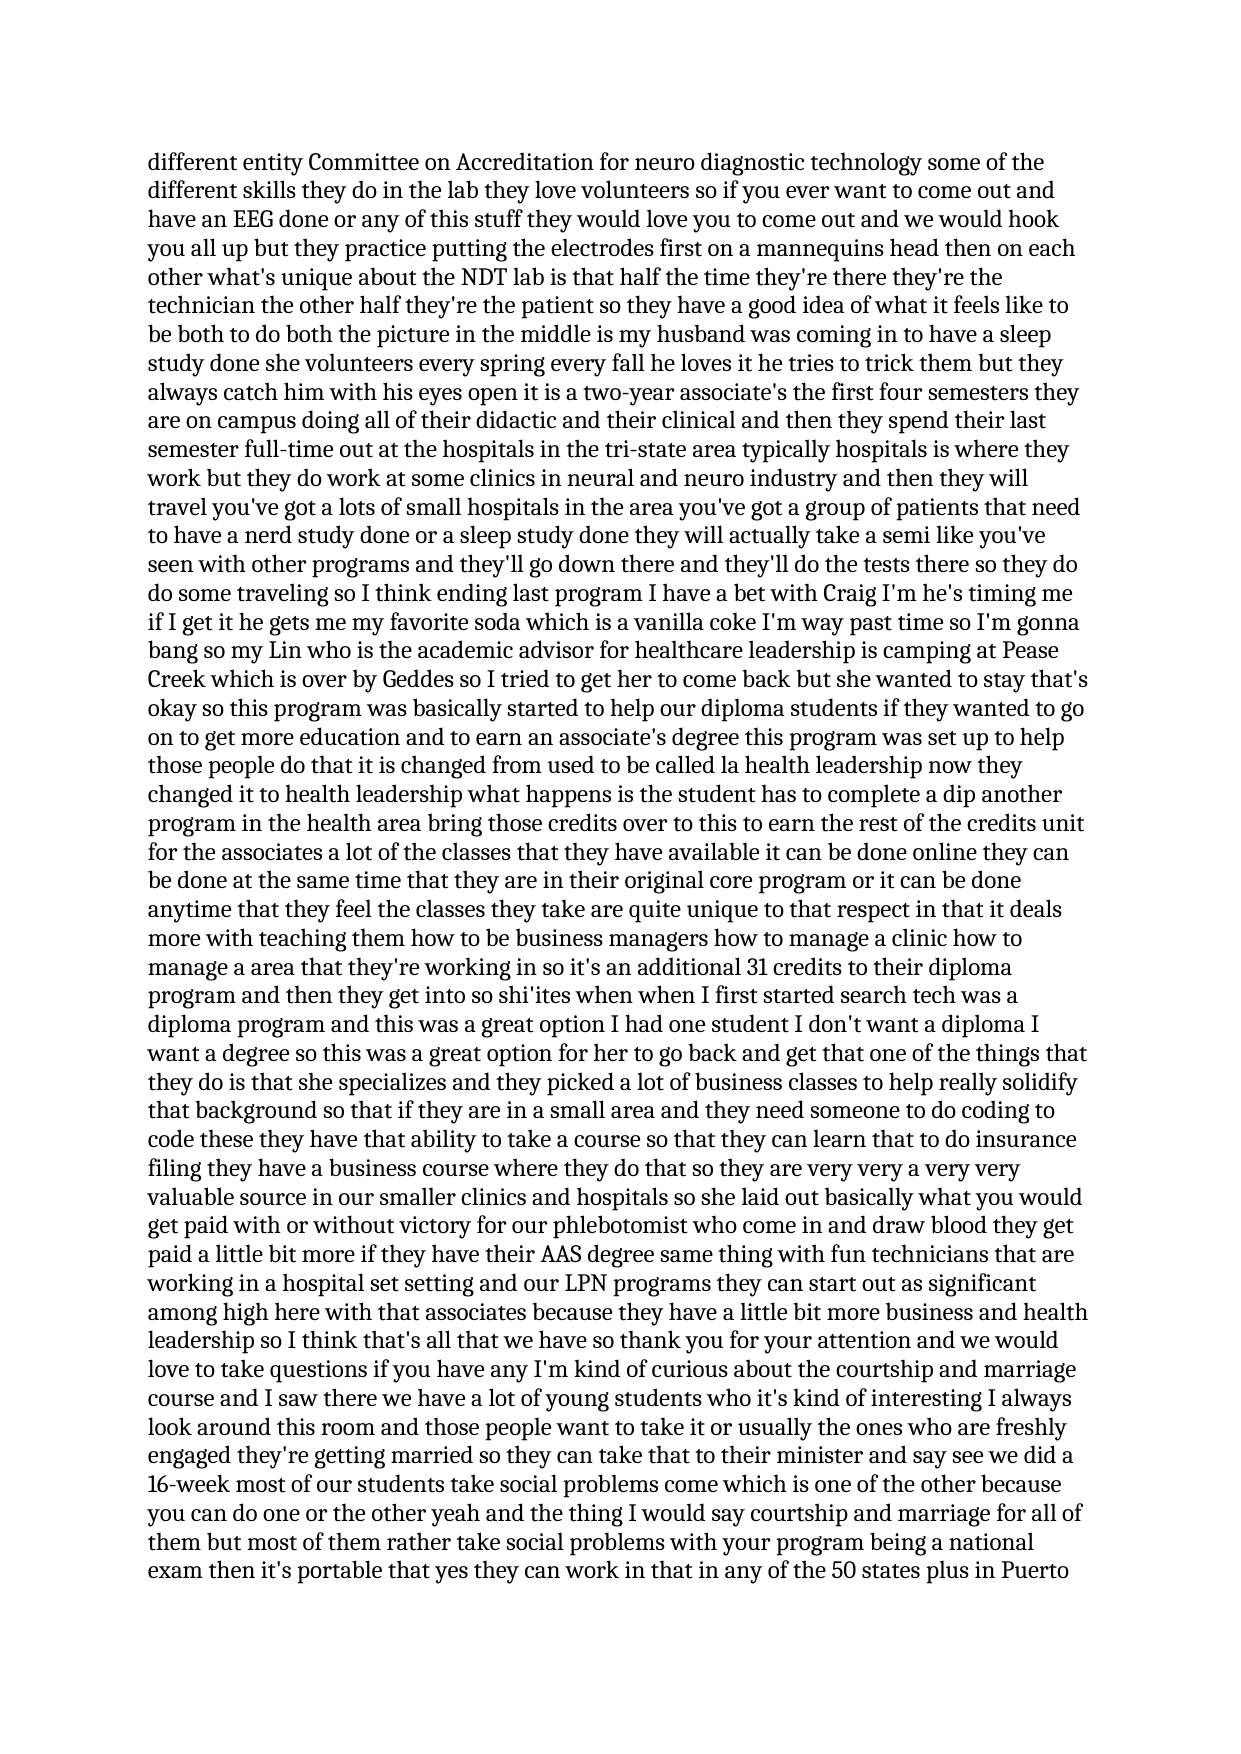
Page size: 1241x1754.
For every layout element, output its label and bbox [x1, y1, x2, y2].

text [148, 148, 1093, 1585]
